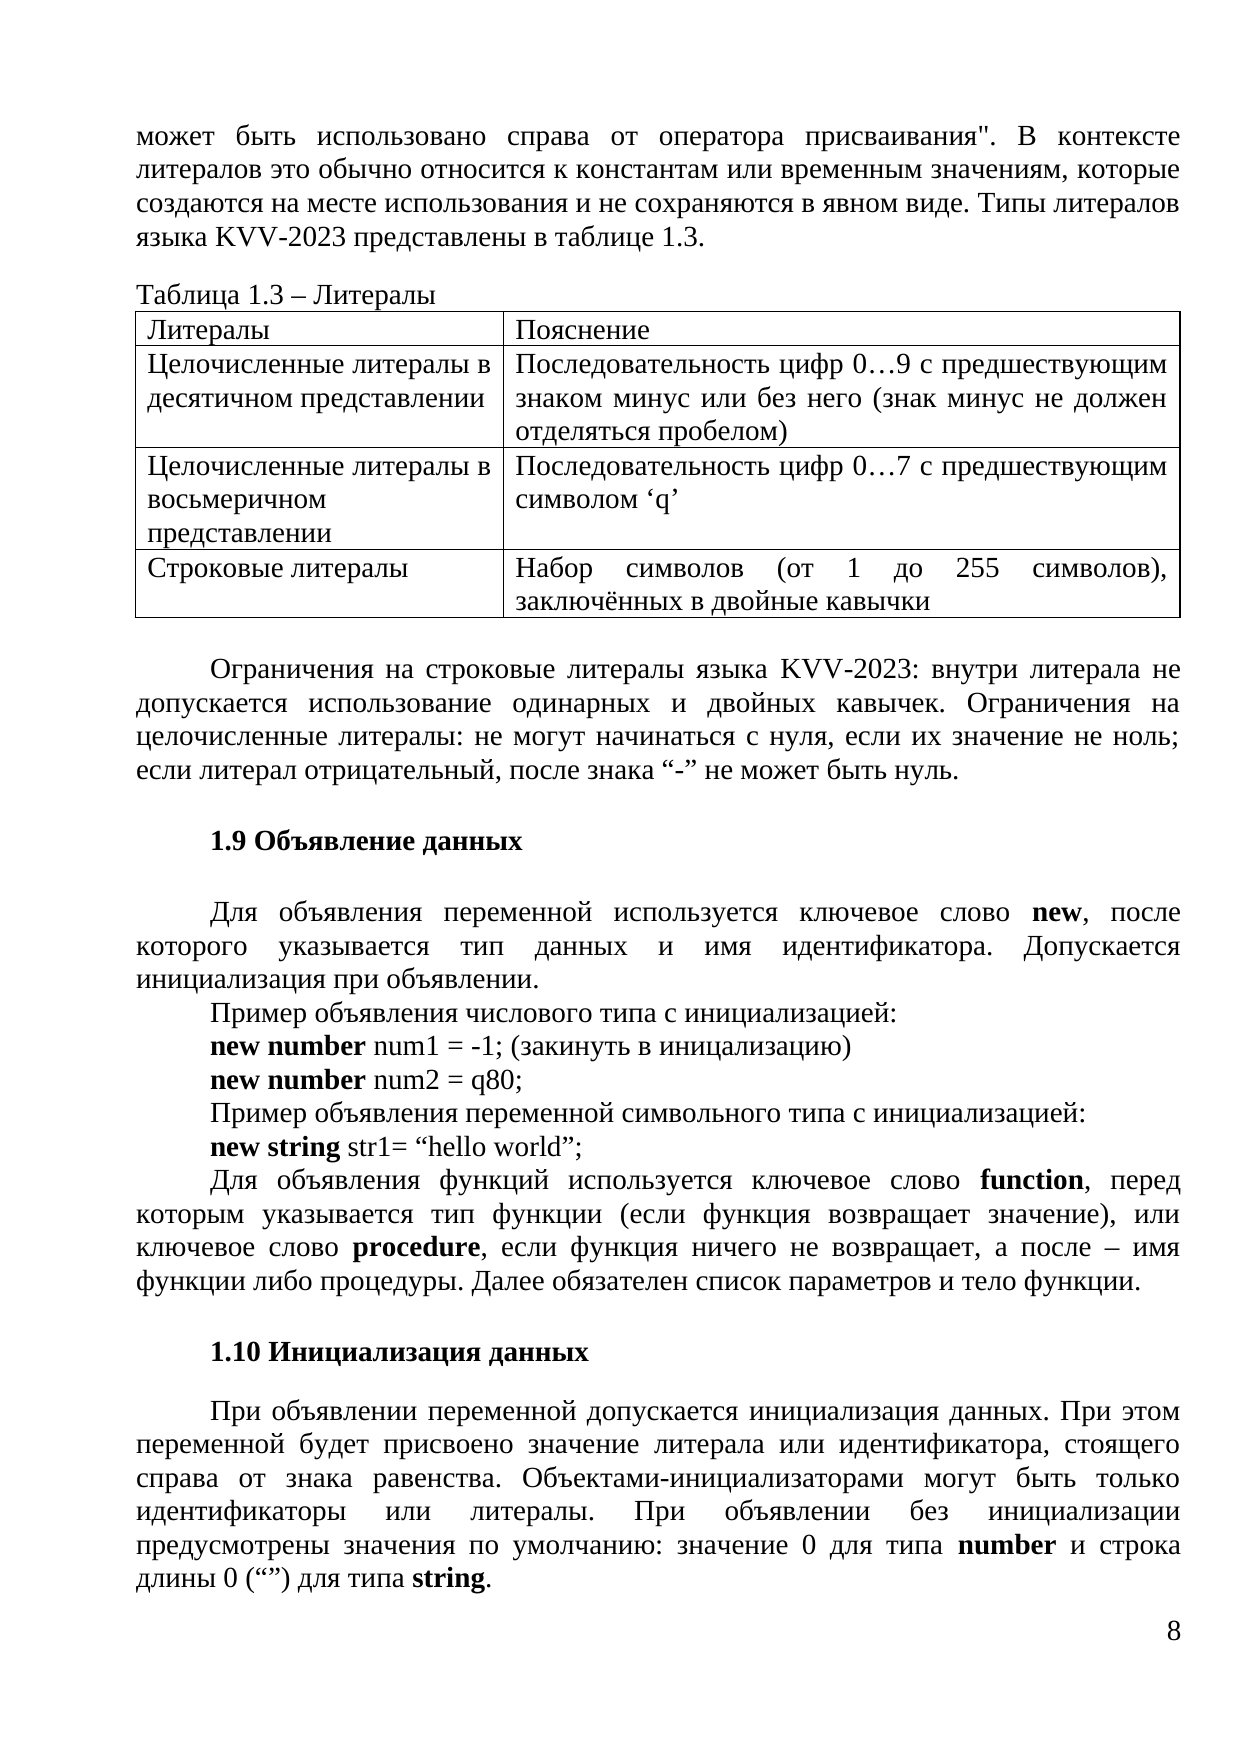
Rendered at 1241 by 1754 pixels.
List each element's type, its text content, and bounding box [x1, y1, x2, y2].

text Пример объявления числового типа с инициализацией: [136, 995, 1181, 1028]
subtitle Таблица 1.3 – Литералы [313, 277, 1181, 311]
text Ограничения на строковые литералы языка KVV-2023: внутри литерала не допускается использование одинарных и двойных кавычек. Ограничения на целочисленные литералы: не могут начинаться с нуля, если их значение не ноль; если литерал отрицательный, после знака “-” не может быть нуль. [136, 651, 1181, 786]
text new number num2 = q80; [136, 1062, 1181, 1095]
table_cell Целочисленные литералы в восьмеричном представлении [136, 448, 503, 549]
subtitle 1.9 Объявление данных [136, 823, 1181, 857]
text Для объявления переменной используется ключевое слово new, после которого указывается тип данных и имя идентификатора. Допускается инициализация при объявлении. [136, 894, 1181, 995]
table_cell Последовательность цифр 0…9 с предшествующим знаком минус или без него (знак минус не должен отделяться пробелом) [504, 346, 1179, 447]
table_cell Целочисленные литералы в десятичном представлении [136, 346, 503, 447]
text new string str1= “hello world”; [136, 1129, 1181, 1162]
table_cell Строковые литералы [136, 550, 503, 617]
subtitle 1.10 Инициализация данных [136, 1334, 1181, 1368]
subtitle Таблица 1.3 – Литералы [136, 277, 291, 311]
text new number num1 = -1; (закинуть в иницализацию) [136, 1028, 1181, 1062]
table_header Литералы [136, 312, 503, 345]
table_cell Набор символов (от 1 до 255 символов), заключённых в двойные кавычки [504, 550, 1179, 617]
table_cell Последовательность цифр 0…7 с предшествующим символом ‘q’ [504, 448, 1179, 549]
table_header Пояснение [504, 312, 1179, 345]
text При объявлении переменной допускается инициализация данных. При этом переменной будет присвоено значение литерала или идентификатора, стоящего справа от знака равенства. Объектами-инициализаторами могут быть только идентификаторы или литералы. При объявлении без инициализации предусмотрены значения по умолчанию: значение 0 для типа number и строка длины 0 (“”) для типа string. [136, 1393, 1181, 1594]
text Для объявления функций используется ключевое слово function, перед которым указывается тип функции (если функция возвращает значение), или ключевое слово procedure, если функция ничего не возвращает, а после – имя функции либо процедуры. Далее обязателен список параметров и тело функции. [136, 1162, 1181, 1297]
text Пример объявления переменной символьного типа с инициализацией: [136, 1095, 1181, 1129]
